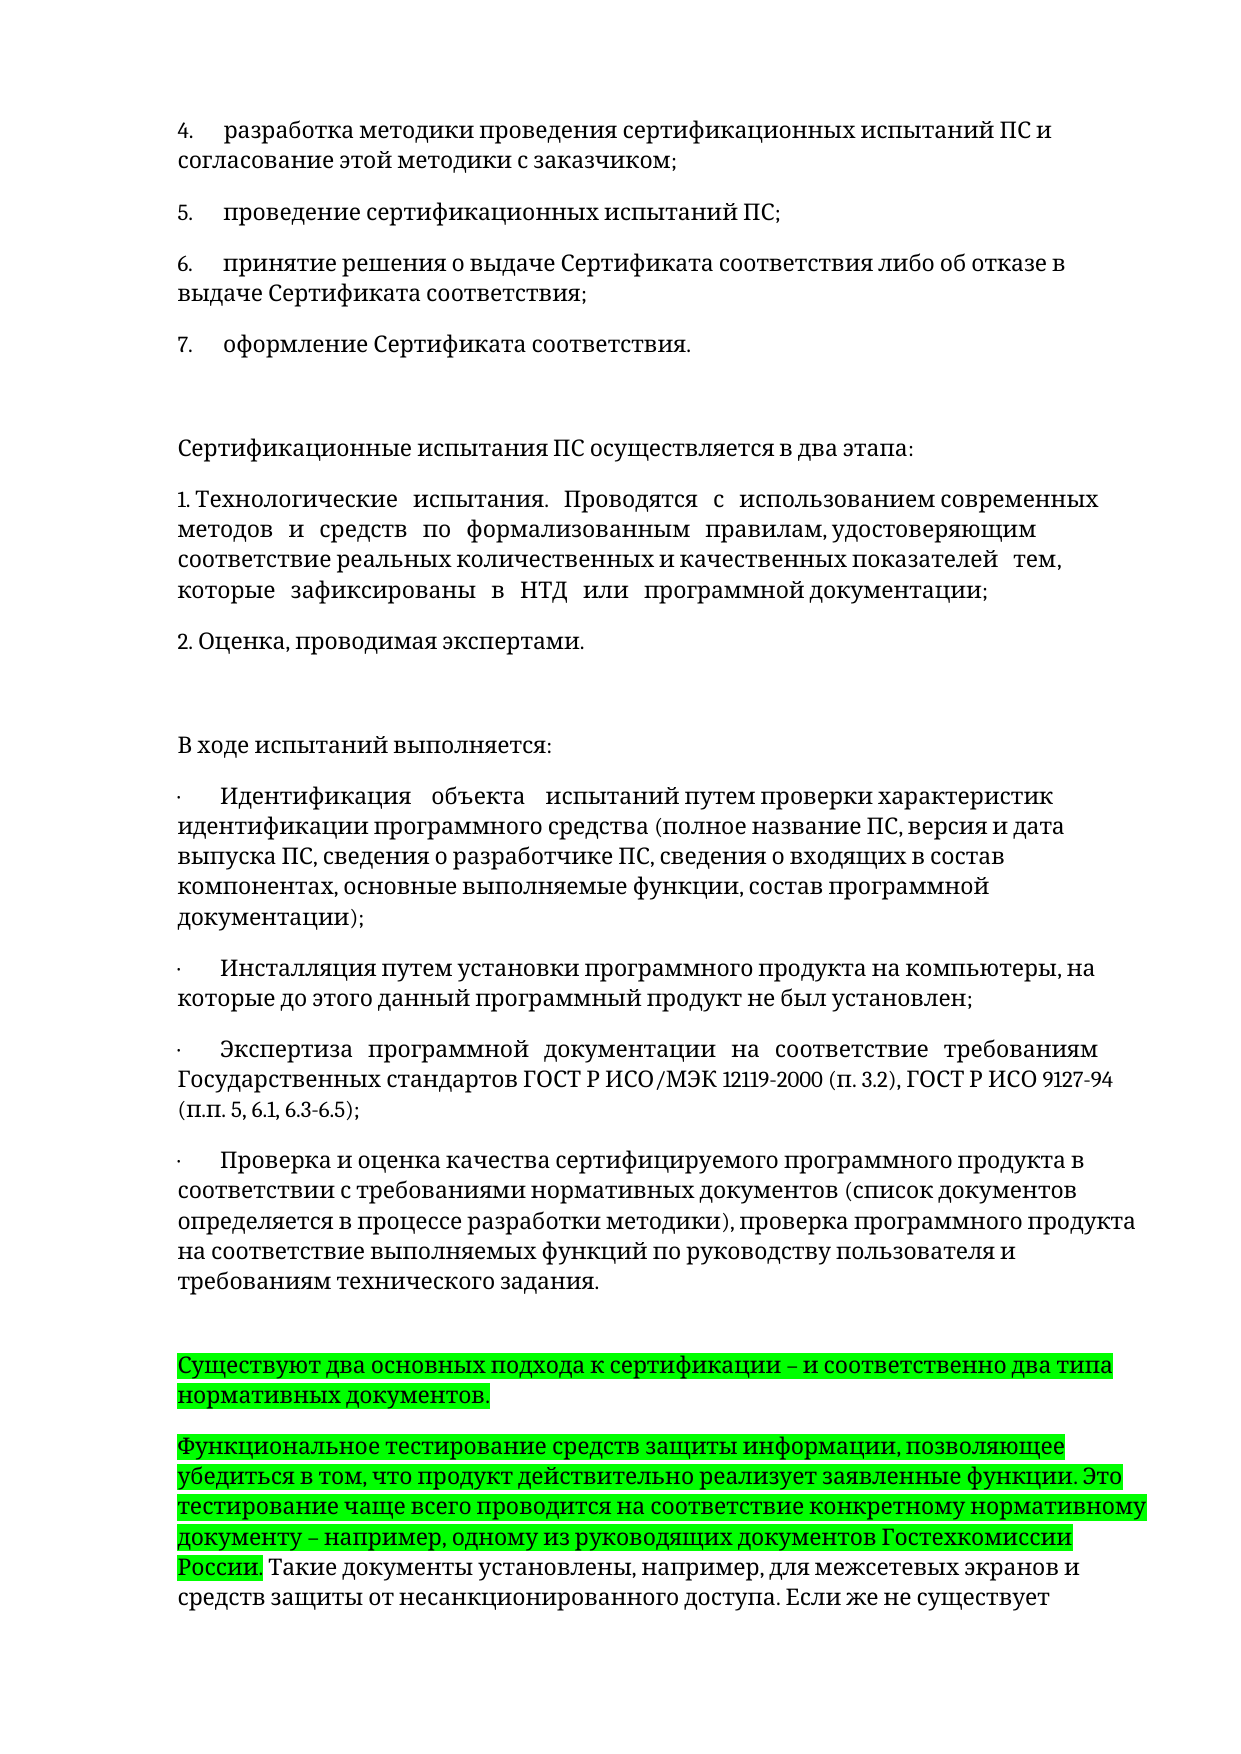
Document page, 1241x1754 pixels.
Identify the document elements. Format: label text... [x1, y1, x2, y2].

text 5. проведение сертификационных испытаний ПС; [177, 199, 1152, 226]
text 4. разработка методики проведения сертификационных испытаний ПС и согласование этой методики с заказчиком; [177, 118, 1152, 175]
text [177, 1434, 1152, 1611]
text 2. Оценка, проводимая экспертами. [177, 628, 1152, 655]
text 6. принятие решения о выдаче Сертификата соответствия либо об отказе в выдаче Сертификата соответствия; [177, 250, 1152, 307]
text · Инсталляция путем установки программного продукта на компьютеры, на которые до этого данный программный продукт не был установлен; [177, 955, 1152, 1012]
text Сертификационные испытания ПС осуществляется в два этапа: [177, 436, 1152, 462]
text · Экспертиза программной документации на соответствие требованиям Государственных стандартов ГОСТ Р ИСО/МЭК 12119-2000 (п. 3.2), ГОСТ Р ИСО 9127-94 (п.п. 5, 6.1, 6.3-6.5); [177, 1037, 1152, 1123]
text · Идентификация объекта испытаний путем проверки характеристик идентификации программного средства (полное название ПС, версия и дата выпуска ПС, сведения о разработчике ПС, сведения о входящих в состав компонентах, основные выполняемые функции, состав программной документации); [177, 783, 1152, 931]
text Существуют два основных подхода к сертификации – и соответственно два типа нормативных документов. [177, 1352, 1152, 1409]
text · Проверка и оценка качества сертифицируемого программного продукта в соответствии с требованиями нормативных документов (список документов определяется в процессе разработки методики), проверка программного продукта на соответствие выполняемых функций по руководству пользователя и требованиям технического задания. [177, 1148, 1152, 1327]
text В ходе испытаний выполняется: [177, 732, 1152, 759]
text 7. оформление Сертификата соответствия. [177, 332, 1152, 358]
text 1. Технологические испытания. Проводятся с использованием современных методов и средств по формализованным правилам, удостоверяющим соответствие реальных количественных и качественных показателей тем, которые зафиксированы в НТД или программной документации; [177, 487, 1152, 604]
